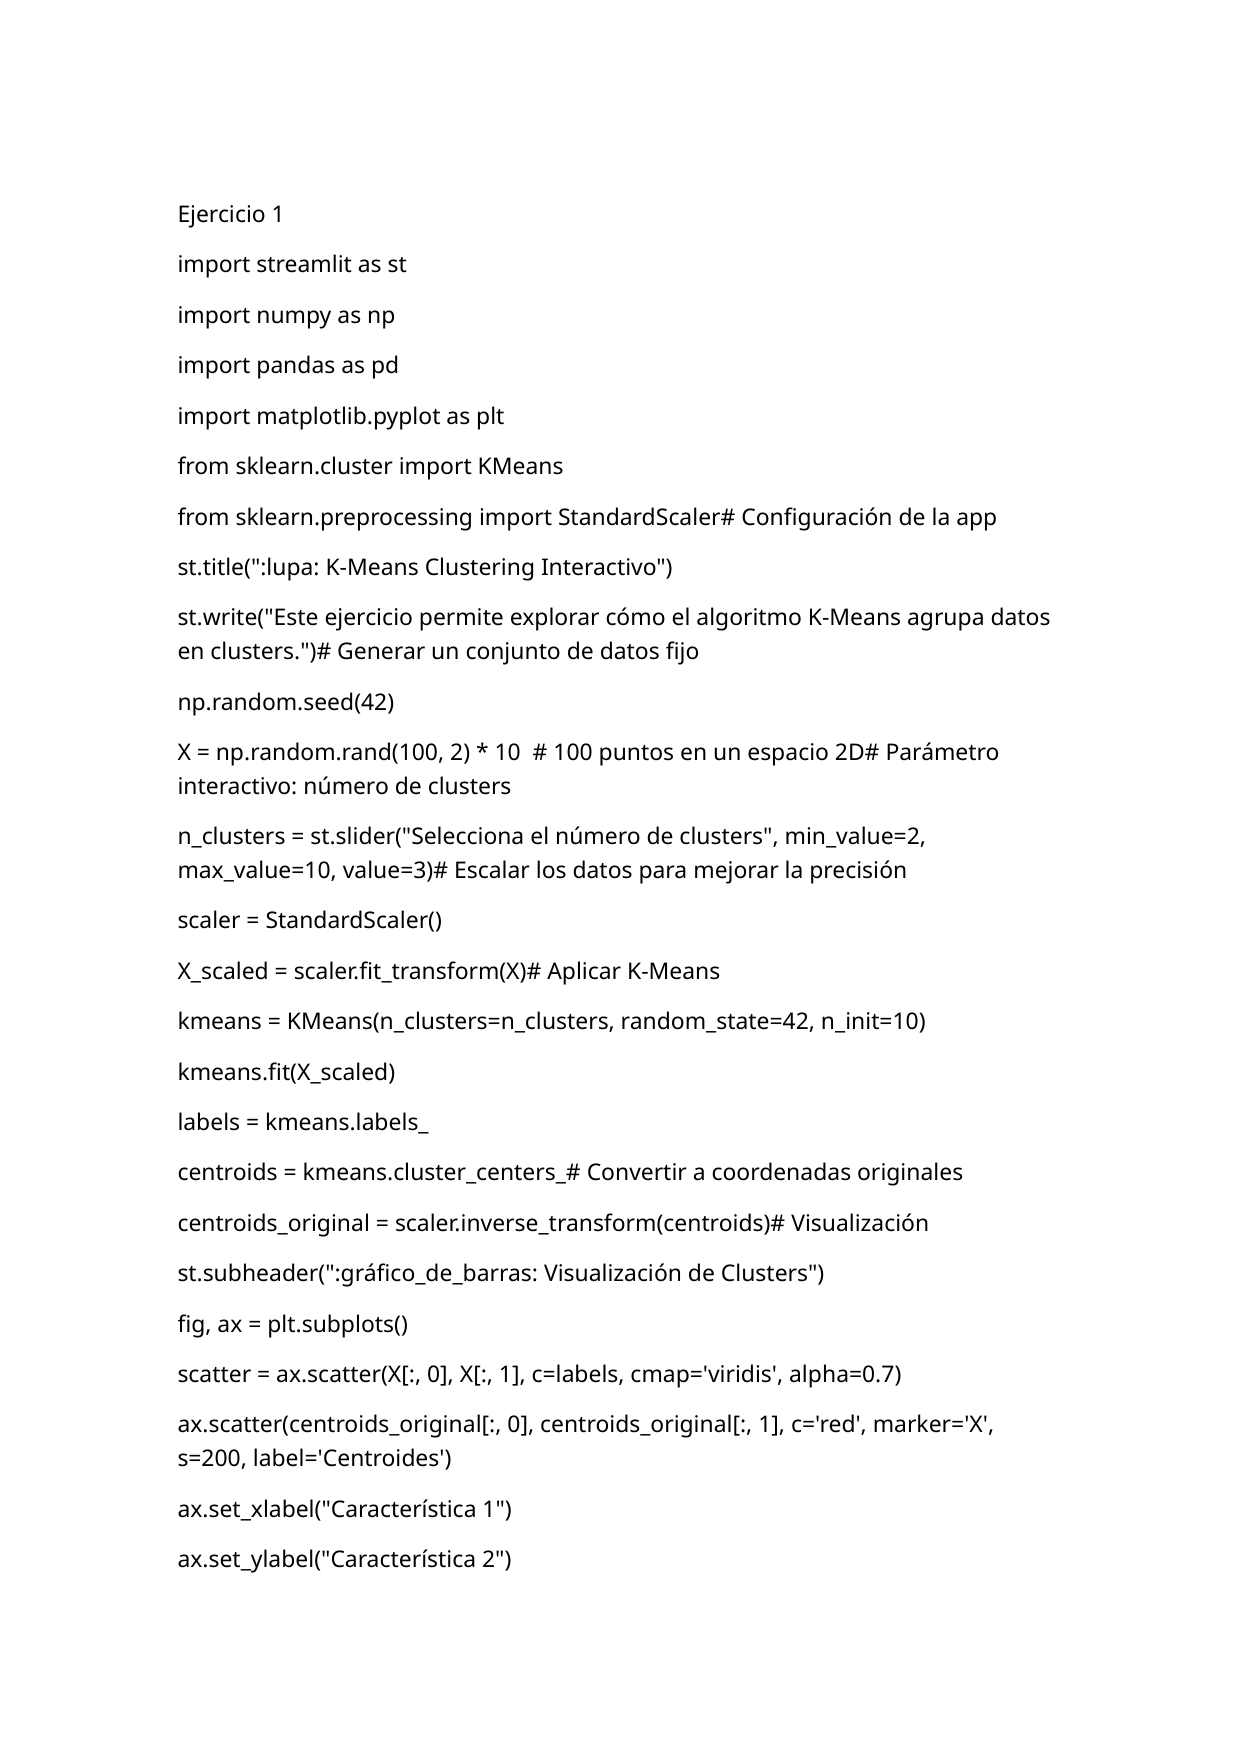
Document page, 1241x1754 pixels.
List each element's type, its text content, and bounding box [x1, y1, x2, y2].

text import matplotlib.pyplot as plt [177, 400, 1063, 431]
text n_clusters = st.slider("Selecciona el número de clusters", min_value=2, max_value=10, value=3)# Escalar los datos para mejorar la precisión [177, 820, 1063, 885]
text import pandas as pd [177, 349, 1063, 381]
text ax.set_ylabel("Característica 2") [177, 1543, 1063, 1574]
text Ejercicio 1 [177, 198, 1063, 229]
text import streamlit as st [177, 248, 1063, 280]
text from sklearn.cluster import KMeans [177, 450, 1063, 481]
text st.title(":lupa: K-Means Clustering Interactivo") [177, 551, 1063, 582]
text fig, ax = plt.subplots() [177, 1308, 1063, 1339]
text st.subheader(":gráfico_de_barras: Visualización de Clusters") [177, 1257, 1063, 1288]
text from sklearn.preprocessing import StandardScaler# Configuración de la app [177, 501, 1063, 532]
text scaler = StandardScaler() [177, 904, 1063, 936]
text ax.set_xlabel("Característica 1") [177, 1493, 1063, 1524]
text scatter = ax.scatter(X[:, 0], X[:, 1], c=labels, cmap='viridis', alpha=0.7) [177, 1358, 1063, 1389]
text kmeans = KMeans(n_clusters=n_clusters, random_state=42, n_init=10) [177, 1005, 1063, 1036]
text X = np.random.rand(100, 2) * 10 # 100 puntos en un espacio 2D# Parámetro interactivo: número de clusters [177, 736, 1063, 801]
text X_scaled = scaler.fit_transform(X)# Aplicar K-Means [177, 955, 1063, 986]
text kmeans.fit(X_scaled) [177, 1056, 1063, 1087]
text import numpy as np [177, 299, 1063, 330]
text centroids_original = scaler.inverse_transform(centroids)# Visualización [177, 1207, 1063, 1238]
text np.random.seed(42) [177, 686, 1063, 717]
text st.write("Este ejercicio permite explorar cómo el algoritmo K-Means agrupa datos en clusters.")# Generar un conjunto de datos fijo [177, 601, 1063, 666]
text labels = kmeans.labels_ [177, 1106, 1063, 1137]
text ax.scatter(centroids_original[:, 0], centroids_original[:, 1], c='red', marker='X', s=200, label='Centroides') [177, 1408, 1063, 1473]
text centroids = kmeans.cluster_centers_# Convertir a coordenadas originales [177, 1156, 1063, 1188]
